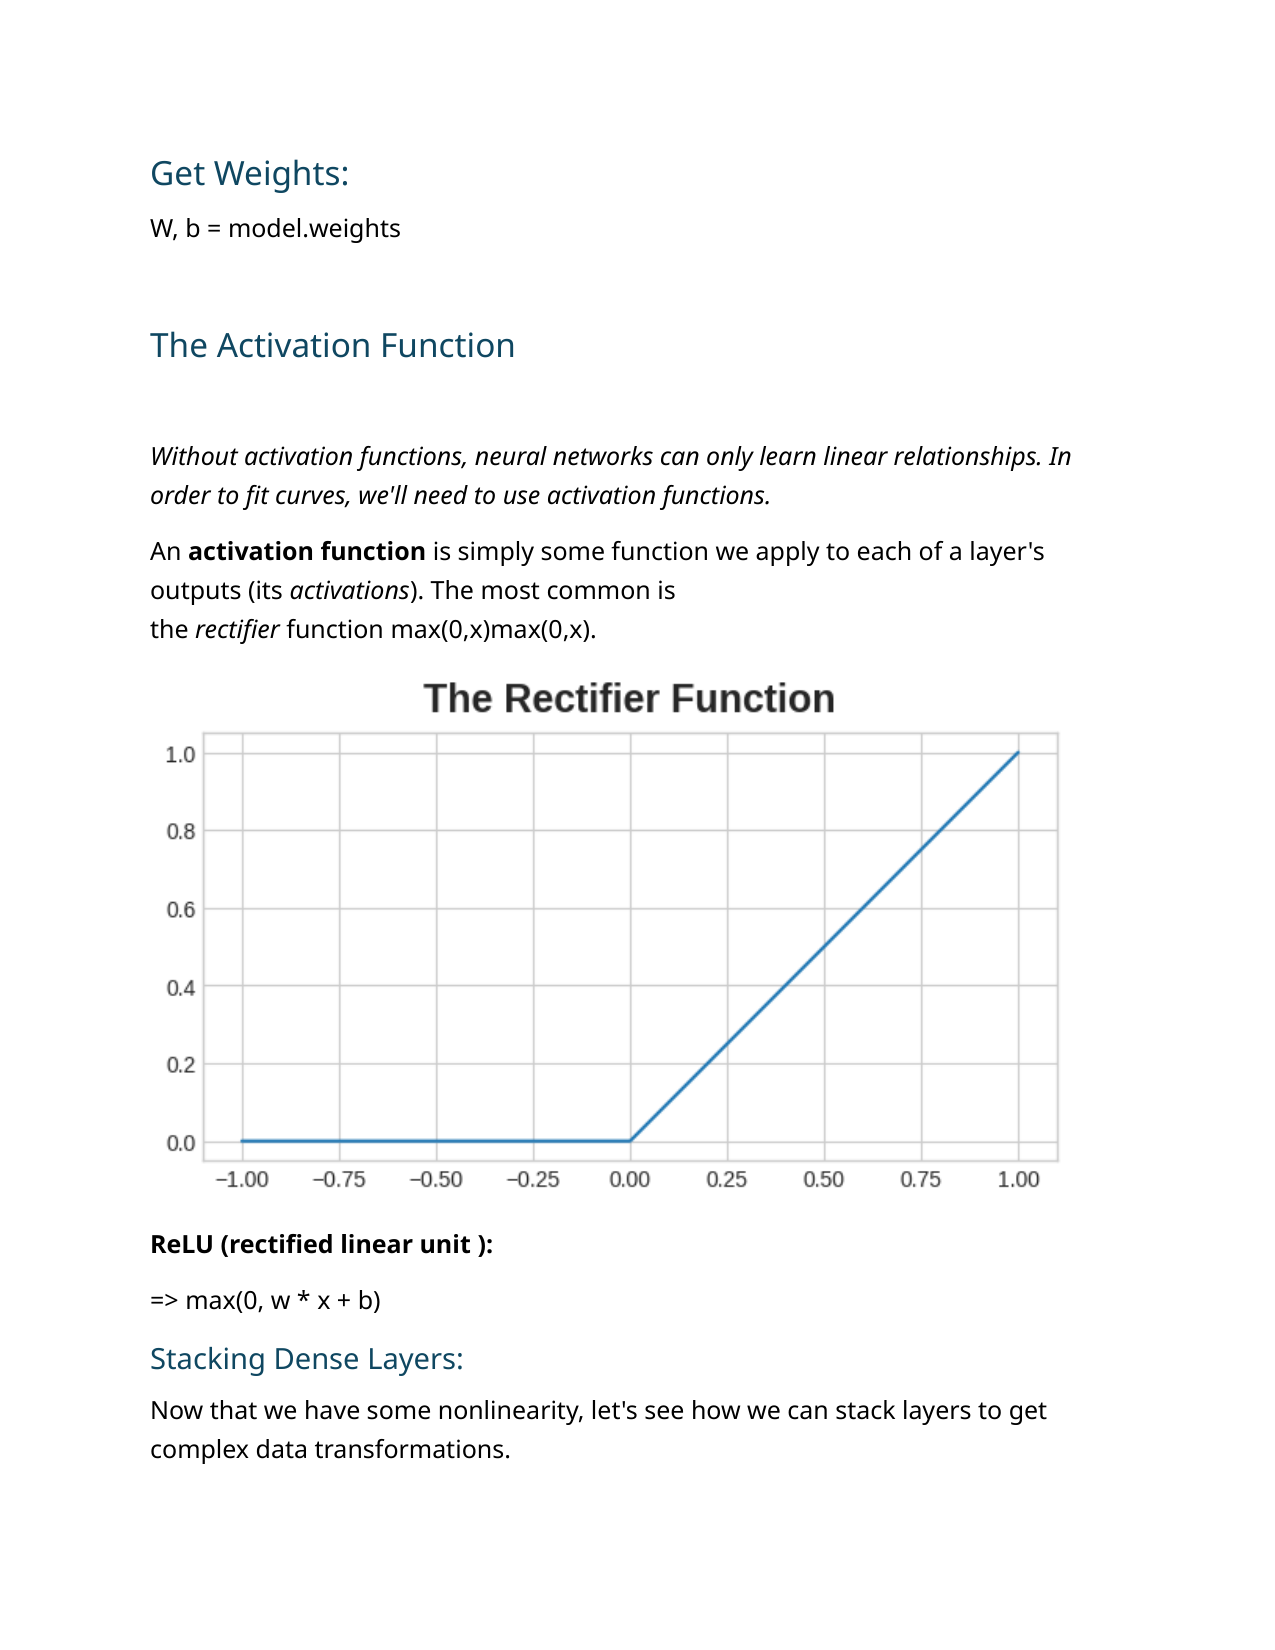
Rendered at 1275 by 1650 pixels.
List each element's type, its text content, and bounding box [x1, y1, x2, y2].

subtitle Get Weights: [150, 150, 1125, 195]
subtitle Stacking Dense Layers: [150, 1339, 1125, 1378]
text An activation function is simply some function we apply to each of a layer's outputs (its activations). The most common is the rectifier function max(0,x)max(0,x). [150, 533, 1125, 646]
subtitle The Activation Function [150, 322, 1125, 368]
text W, b = model.weights [150, 211, 1125, 244]
text Without activation functions, neural networks can only learn linear relationships. In order to fit curves, we'll need to use activation functions. [150, 438, 1125, 512]
text Now that we have some nonlinearity, let's see how we can stack layers to get complex data transformations. [150, 1393, 1125, 1466]
picture [150, 667, 1073, 1206]
text ReLU (rectified linear unit ): [150, 1227, 1125, 1261]
text => max(0, w * x + b) [150, 1283, 1125, 1317]
